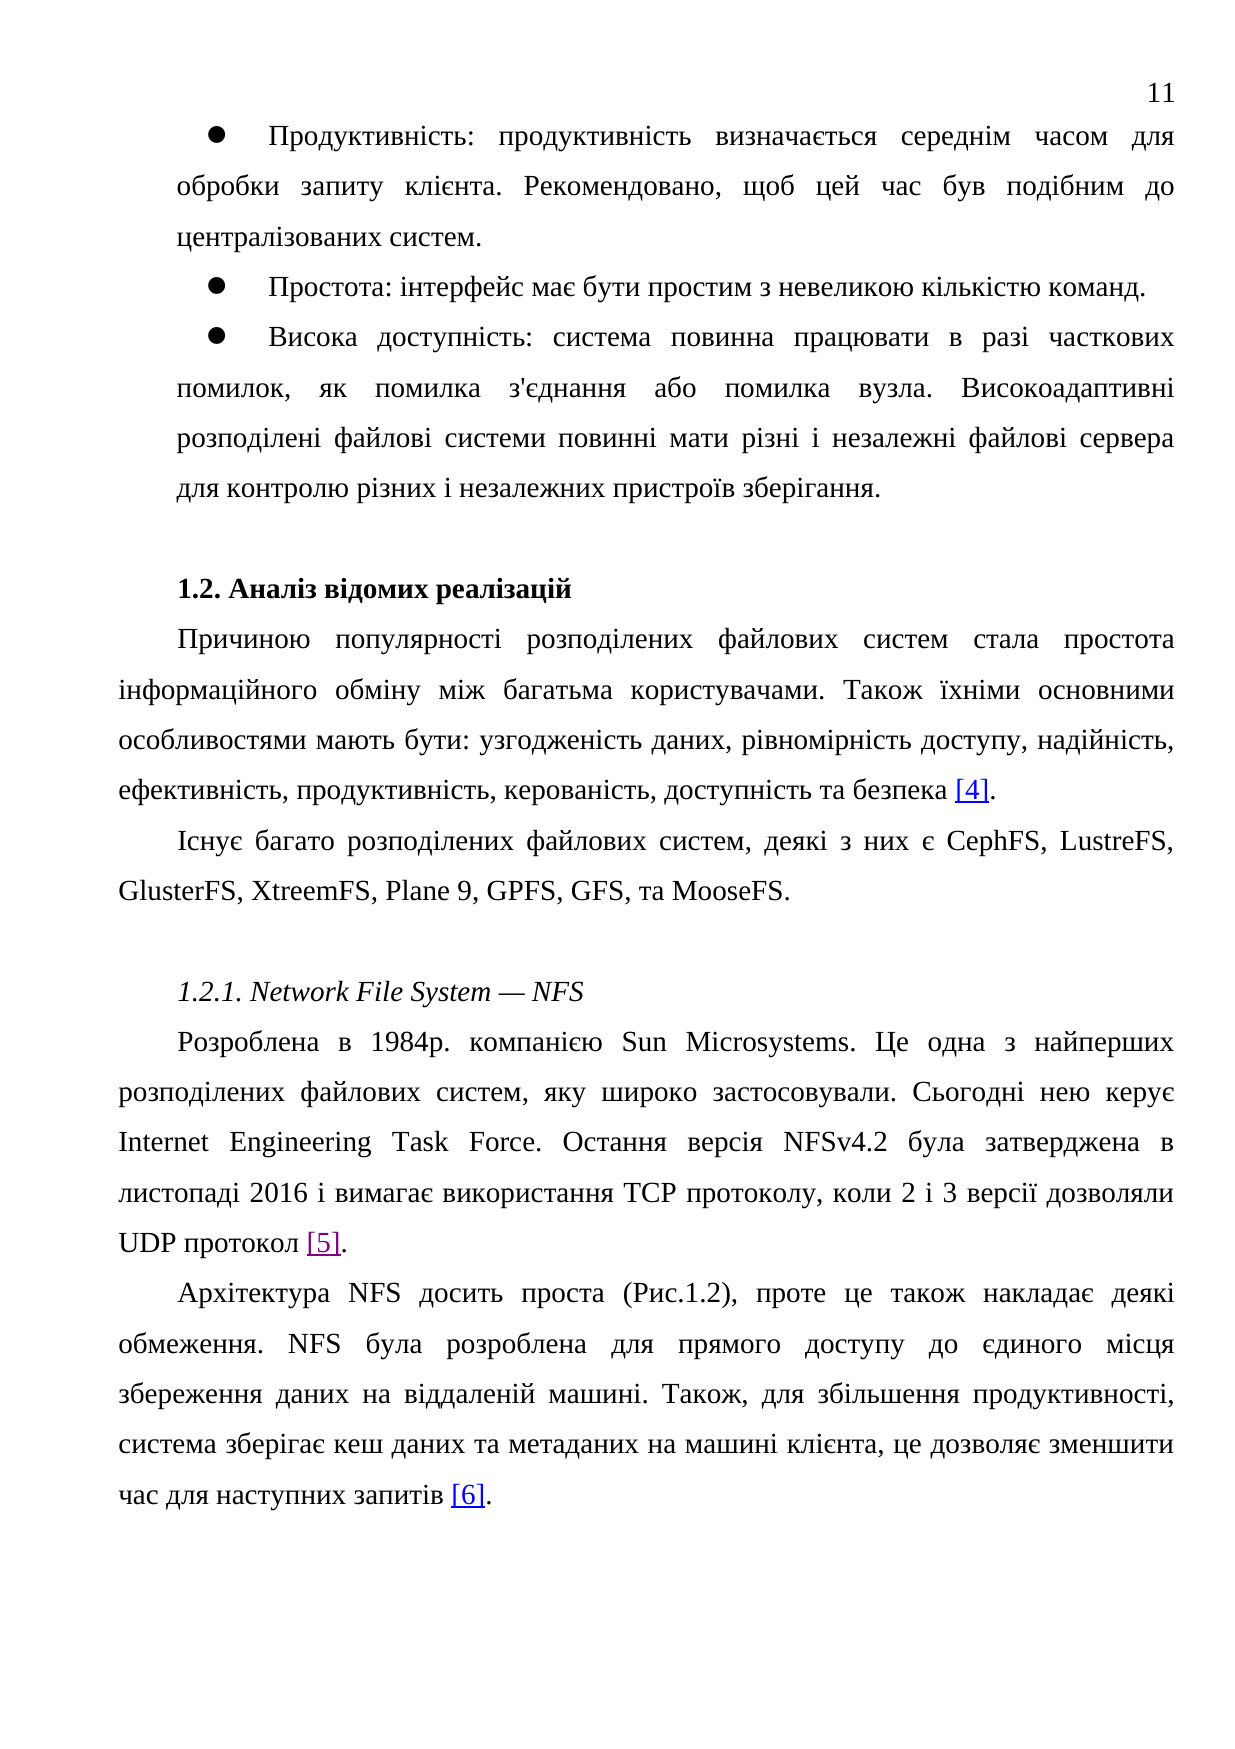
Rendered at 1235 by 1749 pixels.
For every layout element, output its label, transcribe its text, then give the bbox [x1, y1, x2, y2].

list Продуктивність: продуктивність визначається середнім часом для обробки запиту клієнта. Рекомендовано, щоб цей час був подібним до централізованих систем. [176, 118, 1175, 252]
list Висока доступність: система повинна працювати в разі часткових помилок, як помилка з'єднання або помилка вузла. Високоадаптивні розподілені файлові системи повинні мати різні і незалежні файлові сервера для контролю різних і незалежних пристроїв зберігання. [176, 319, 1175, 504]
text Розроблена в 1984р. компанією Sun Microsystems. Це одна з найперших розподілених файлових систем, яку широко застосовували. Сьогодні нею керує Internet Engineering Task Force. Остання версія NFSv4.2 була затверджена в листопаді 2016 і вимагає використання TCP протоколу, коли 2 і 3 версії дозволяли UDP протокол [5]. [118, 1024, 1175, 1259]
text Причиною популярності розподілених файлових систем стала простота інформаційного обміну між багатьма користувачами. Також їхніми основними особливостями мають бути: узгодженість даних, рівномірність доступу, надійність, ефективність, продуктивність, керованість, доступність та безпека [4]. [118, 621, 1175, 806]
subtitle 1.2. Аналіз відомих реалізацій [118, 571, 1175, 605]
subtitle 1.2.1. Network File System — NFS [118, 974, 1175, 1007]
text Існує багато розподілених файлових систем, деякі з них є CephFS, LustreFS, GlusterFS, XtreemFS, Plane 9, GPFS, GFS, та MooseFS. [118, 823, 1175, 907]
text Архітектура NFS досить проста (Рис.1.2), проте це також накладає деякі обмеження. NFS була розроблена для прямого доступу до єдиного місця збереження даних на віддаленій машині. Також, для збільшення продуктивності, система зберігає кеш даних та метаданих на машині клієнта, це дозволяє зменшити час для наступних запитів [6]. [118, 1276, 1175, 1510]
list Простота: інтерфейс має бути простим з невеликою кількістю команд. [176, 269, 1175, 303]
